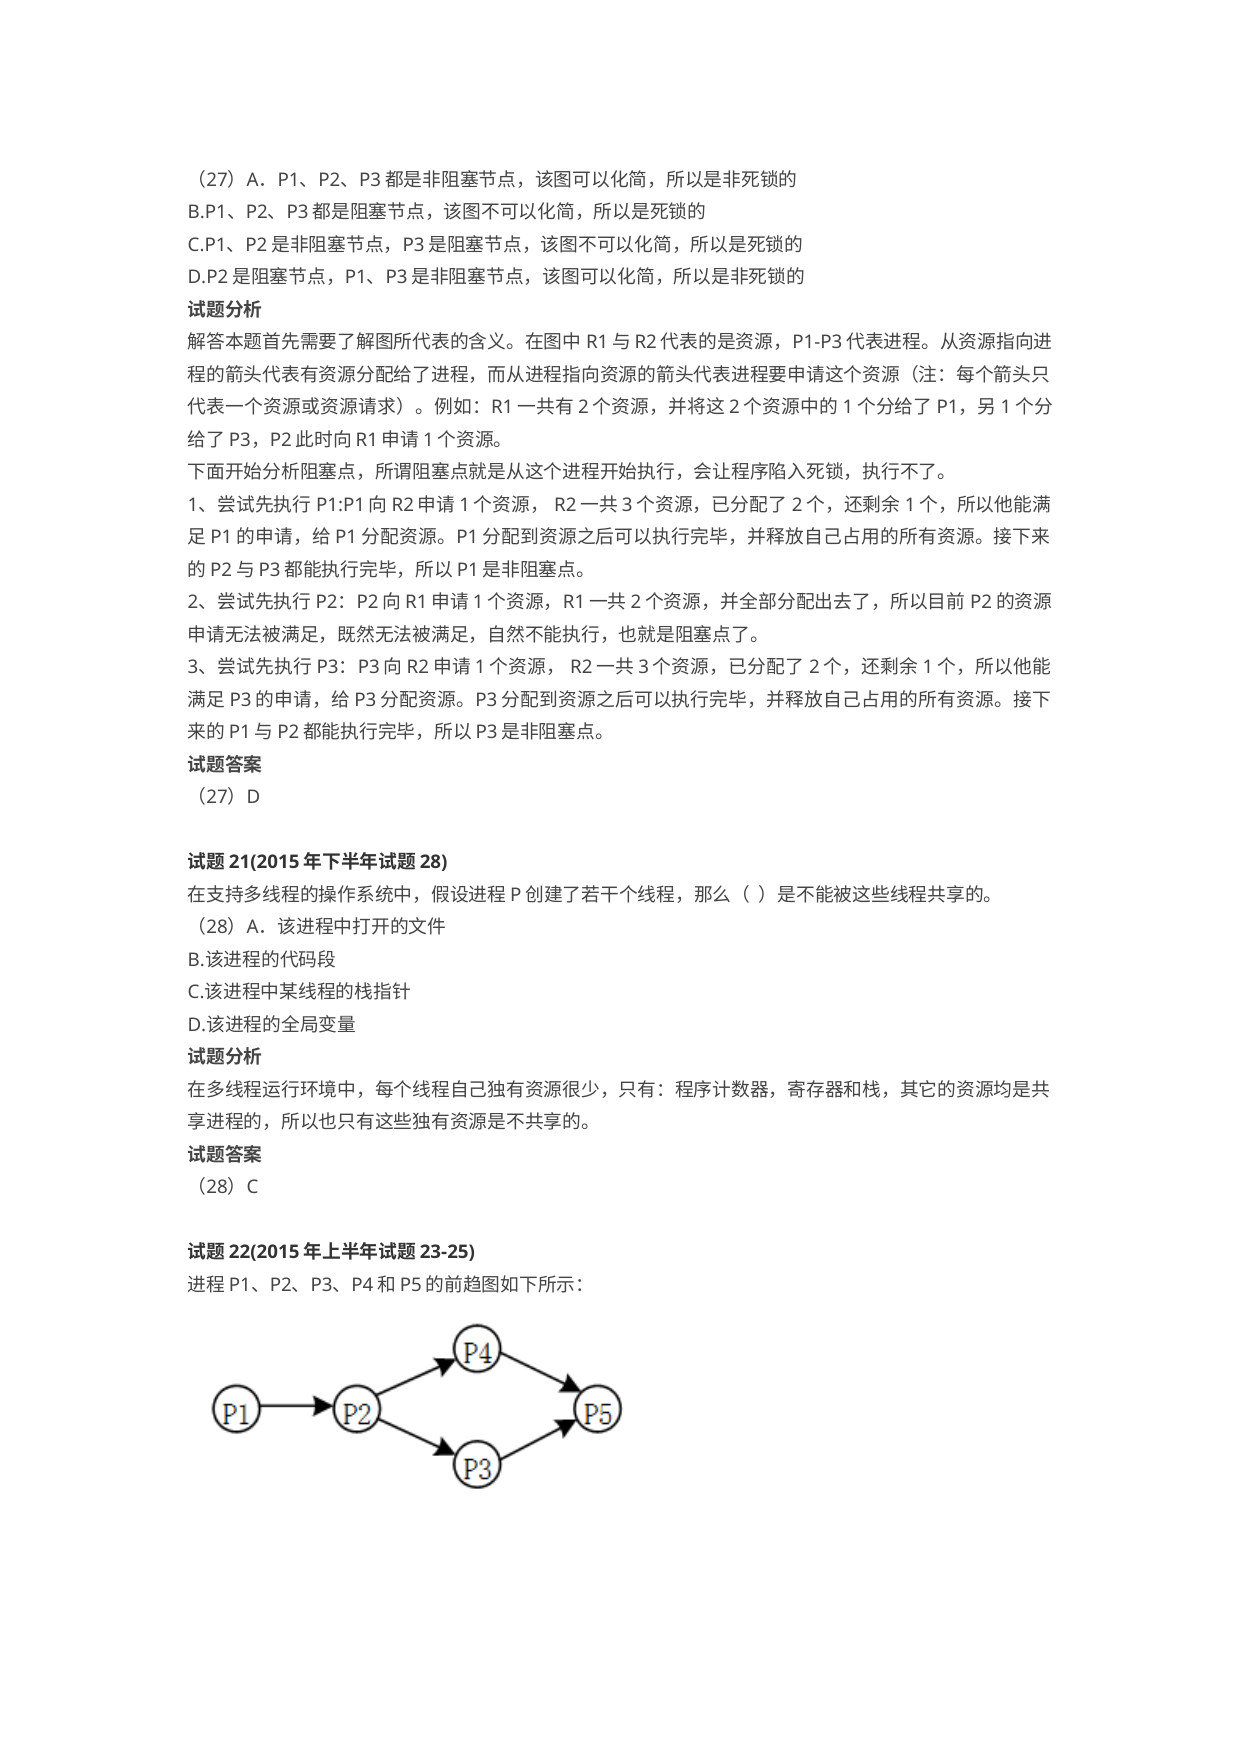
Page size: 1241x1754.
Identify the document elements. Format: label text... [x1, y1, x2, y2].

text 试题分析 [187, 292, 1053, 324]
text （28）A．该进程中打开的文件 B.该进程的代码段 C.该进程中某线程的栈指针 D.该进程的全局变量 [187, 909, 1053, 1039]
text 进程P1、P2、P3、P4和P5的前趋图如下所示： [187, 1267, 1053, 1299]
subtitle 试题22(2015年上半年试题23-25) [187, 1234, 1053, 1267]
text （27）A．P1、P2、P3都是非阻塞节点，该图可以化简，所以是非死锁的 B.P1、P2、P3都是阻塞节点，该图不可以化简，所以是死锁的 C.P1、P2是非阻塞节点，P3是阻塞节点，该图不可以化简，所以是死锁的 D.P2是阻塞节点，P1、P3是非阻塞节点，该图可以化简，所以是非死锁的 [187, 162, 1053, 292]
text 试题分析 [187, 1039, 1053, 1072]
text 试题答案 [187, 747, 1053, 779]
subtitle 试题21(2015年下半年试题28) [187, 844, 1053, 877]
text 解答本题首先需要了解图所代表的含义。在图中R1与R2代表的是资源，P1-P3代表进程。从资源指向进程的箭头代表有资源分配给了进程，而从进程指向资源的箭头代表进程要申请这个资源（注：每个箭头只代表一个资源或资源请求）。例如：R1一共有2个资源，并将这2个资源中的1个分给了P1，另1个分给了P3，P2此时向R1申请1个资源。 下面开始分析阻塞点，所谓阻塞点就是从这个进程开始执行，会让程序陷入死锁，执行不了。 1、尝试先执行P1:P1向R2申请1个资源， R2一共3个资源，已分配了2个，还剩余1个，所以他能满足P1的申请，给P1分配资源。P1分配到资源之后可以执行完毕，并释放自己占用的所有资源。接下来的P2与P3都能执行完毕，所以P1是非阻塞点。 2、尝试先执行P2：P2向R1申请1个资源，R1一共2个资源，并全部分配出去了，所以目前P2的资源申请无法被满足，既然无法被满足，自然不能执行，也就是阻塞点了。 3、尝试先执行P3：P3向R2申请1个资源， R2一共3个资源，已分配了2个，还剩余1个，所以他能满足P3的申请，给P3分配资源。P3分配到资源之后可以执行完毕，并释放自己占用的所有资源。接下来的P1与P2都能执行完毕，所以P3是非阻塞点。 [187, 324, 1053, 747]
text 试题答案 [187, 1137, 1053, 1169]
text 在多线程运行环境中，每个线程自己独有资源很少，只有：程序计数器，寄存器和栈，其它的资源均是共享进程的，所以也只有这些独有资源是不共享的。 [187, 1072, 1053, 1137]
picture [187, 1299, 647, 1514]
text 在支持多线程的操作系统中，假设进程P创建了若干个线程，那么（ ）是不能被这些线程共享的。 [187, 877, 1053, 909]
text （28）C [187, 1169, 1053, 1202]
text （27）D [187, 779, 1053, 812]
